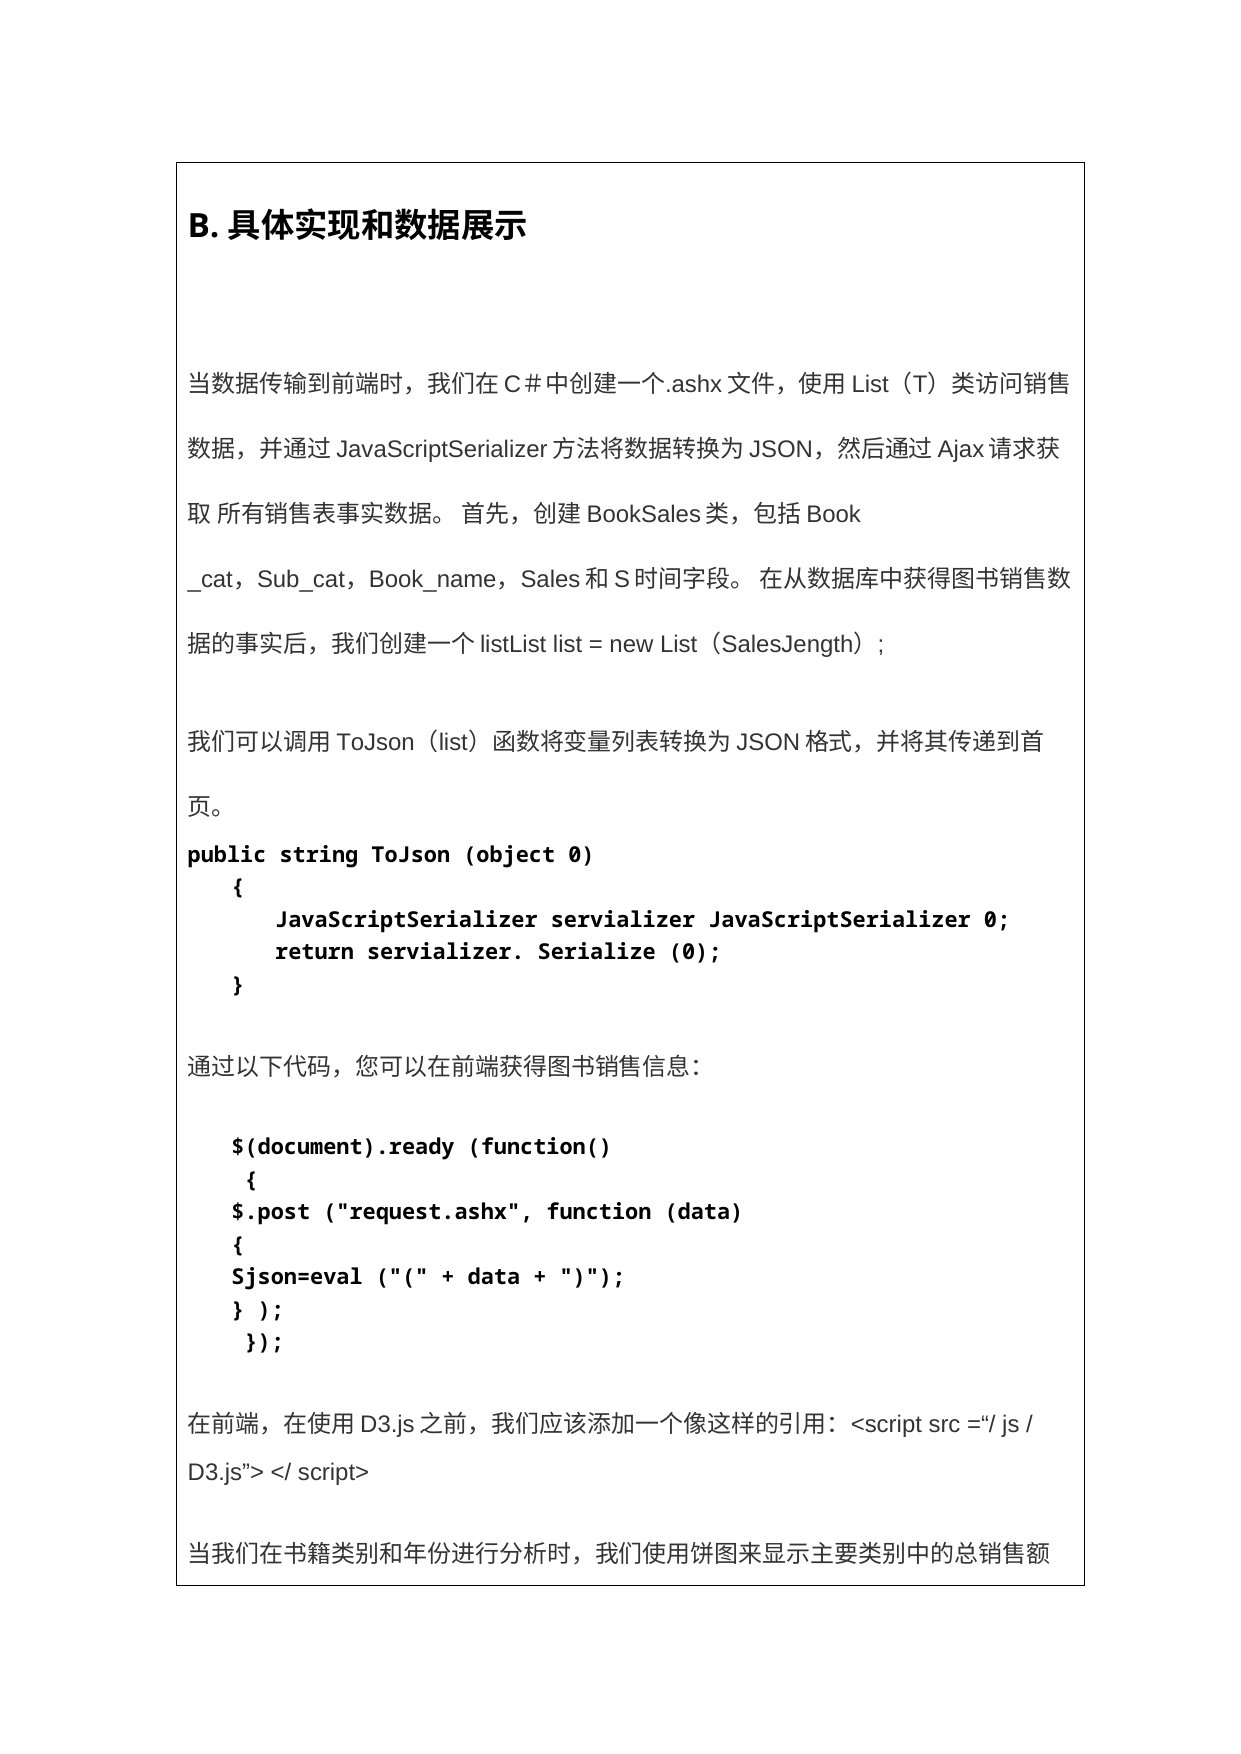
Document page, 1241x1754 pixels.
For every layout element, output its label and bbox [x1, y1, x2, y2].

table_cell [177, 163, 1084, 1585]
